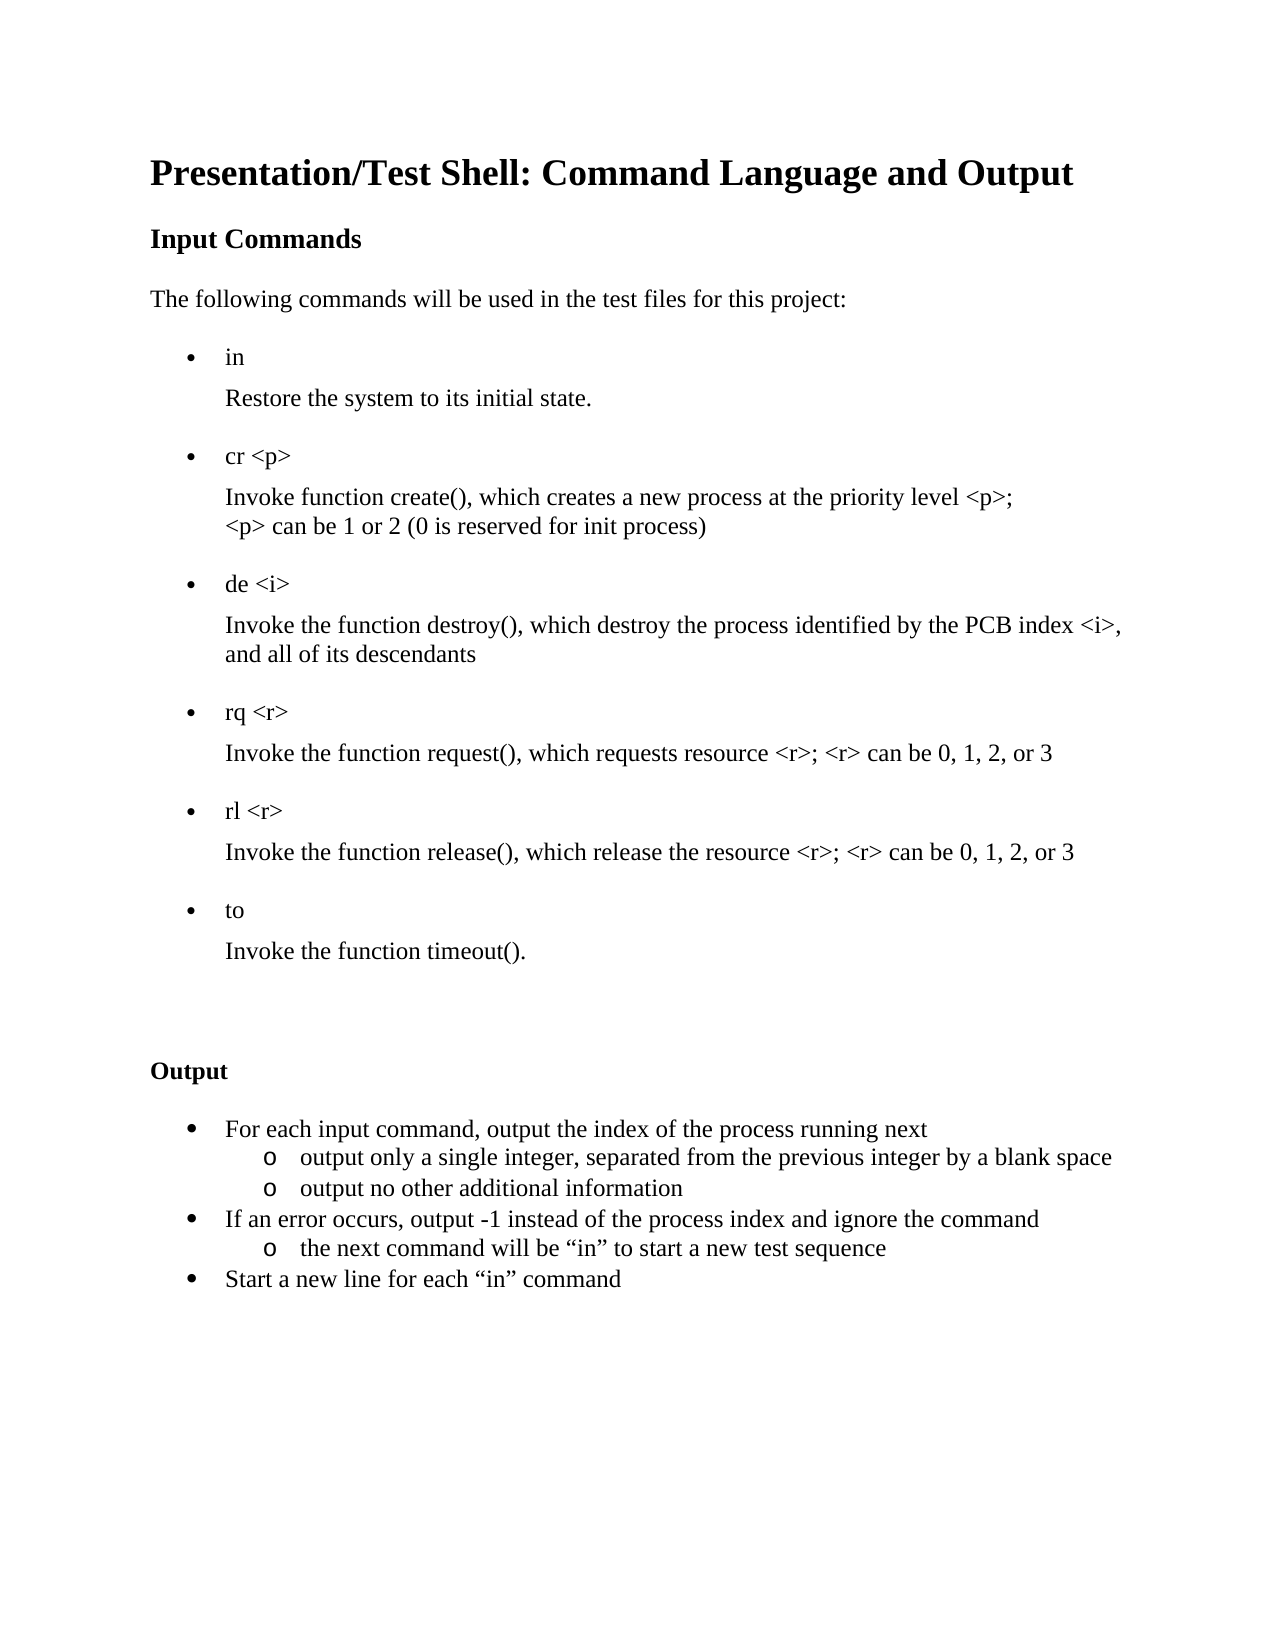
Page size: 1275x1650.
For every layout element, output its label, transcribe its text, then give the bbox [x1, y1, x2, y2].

list the next command will be “in” to start a new test sequence [262, 1233, 1125, 1264]
text Invoke the function request(), which requests resource <r>; <r> can be 0, 1, 2, or 3 [225, 738, 1125, 767]
list to [187, 895, 1125, 924]
subtitle Input Commands [150, 222, 1125, 255]
list rq <r> [187, 697, 1125, 726]
list cr <p> [187, 441, 1125, 470]
text Restore the system to its initial state. [225, 383, 1125, 412]
list output no other additional information [262, 1173, 1125, 1204]
subtitle Presentation/Test Shell: Command Language and Output [150, 150, 1125, 193]
list Start a new line for each “in” command [187, 1264, 1125, 1292]
list in [187, 342, 1125, 371]
text Output [150, 1056, 1125, 1084]
list rl <r> [187, 796, 1125, 825]
text The following commands will be used in the test files for this project: [150, 284, 1125, 313]
text Invoke the function timeout(). [225, 936, 1125, 965]
list de <i> [187, 569, 1125, 598]
list For each input command, output the index of the process running next [187, 1114, 1125, 1142]
list output only a single integer, separated from the previous integer by a blank space [262, 1142, 1125, 1173]
text Invoke function create(), which creates a new process at the priority level <p>; <p> can be 1 or 2 (0 is reserved for init process) [225, 482, 1125, 540]
list If an error occurs, output -1 instead of the process index and ignore the command [187, 1204, 1125, 1233]
text Invoke the function destroy(), which destroy the process identified by the PCB index <i>, and all of its descendants [225, 610, 1125, 668]
text Invoke the function release(), which release the resource <r>; <r> can be 0, 1, 2, or 3 [225, 837, 1125, 866]
